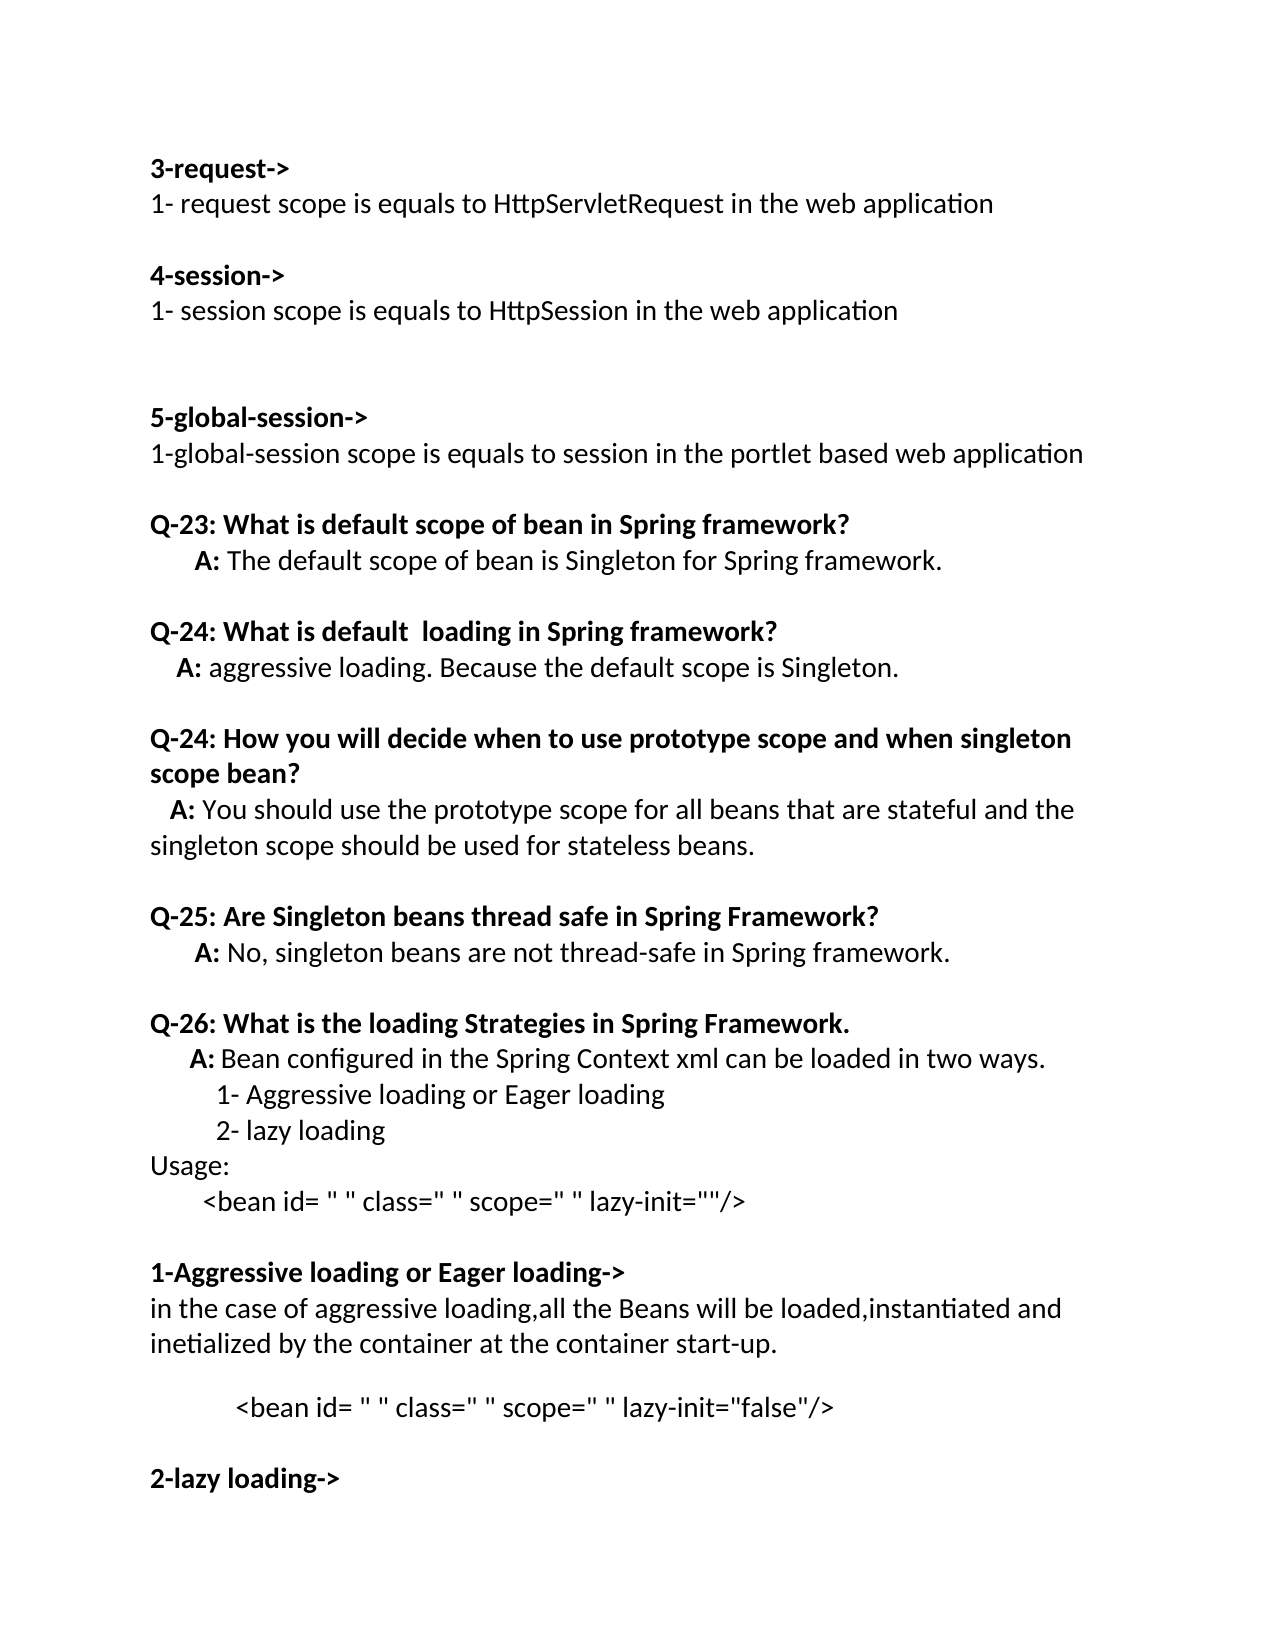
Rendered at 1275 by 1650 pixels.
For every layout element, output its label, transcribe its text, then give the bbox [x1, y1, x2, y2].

text 1- session scope is equals to HttpSession in the web application [150, 292, 1125, 328]
text inetialized by the container at the container start-up. [150, 1326, 1125, 1361]
text 3-request-> [150, 150, 1125, 186]
text A: You should use the prototype scope for all beans that are stateful and the singleton scope should be used for stateless beans. [150, 791, 1125, 862]
text A: The default scope of bean is Singleton for Spring framework. [155, 542, 1120, 577]
text <bean id= " " class=" " scope=" " lazy-init=""/> [150, 1183, 1125, 1219]
text 5-global-session-> [150, 399, 1125, 435]
text A: No, singleton beans are not thread-safe in Spring framework. [155, 934, 1120, 969]
text Q-23: What is default scope of bean in Spring framework? [150, 506, 1125, 542]
text 1- Aggressive loading or Eager loading [150, 1076, 1125, 1112]
text <bean id= " " class=" " scope=" " lazy-init="false"/> [150, 1389, 1125, 1425]
text 2- lazy loading [150, 1112, 1125, 1147]
text A: Bean configured in the Spring Context xml can be loaded in two ways. [150, 1041, 1125, 1076]
text Usage: [150, 1147, 1125, 1183]
text Q-26: What is the loading Strategies in Spring Framework. [150, 1005, 1125, 1041]
text 2-lazy loading-> [150, 1461, 1125, 1496]
text in the case of aggressive loading,all the Beans will be loaded,instantiated and [150, 1290, 1125, 1326]
text 1-Aggressive loading or Eager loading-> [150, 1254, 1125, 1290]
text Q-24: What is default loading in Spring framework? [150, 613, 1125, 649]
text Q-24: How you will decide when to use prototype scope and when singleton scope bean? [150, 720, 1125, 791]
text 1-global-session scope is equals to session in the portlet based web application [150, 435, 1125, 471]
text A: aggressive loading. Because the default scope is Singleton. [150, 649, 1125, 684]
text 1- request scope is equals to HttpServletRequest in the web application [150, 186, 1125, 221]
text 4-session-> [150, 257, 1125, 292]
text Q-25: Are Singleton beans thread safe in Spring Framework? [150, 898, 1125, 934]
